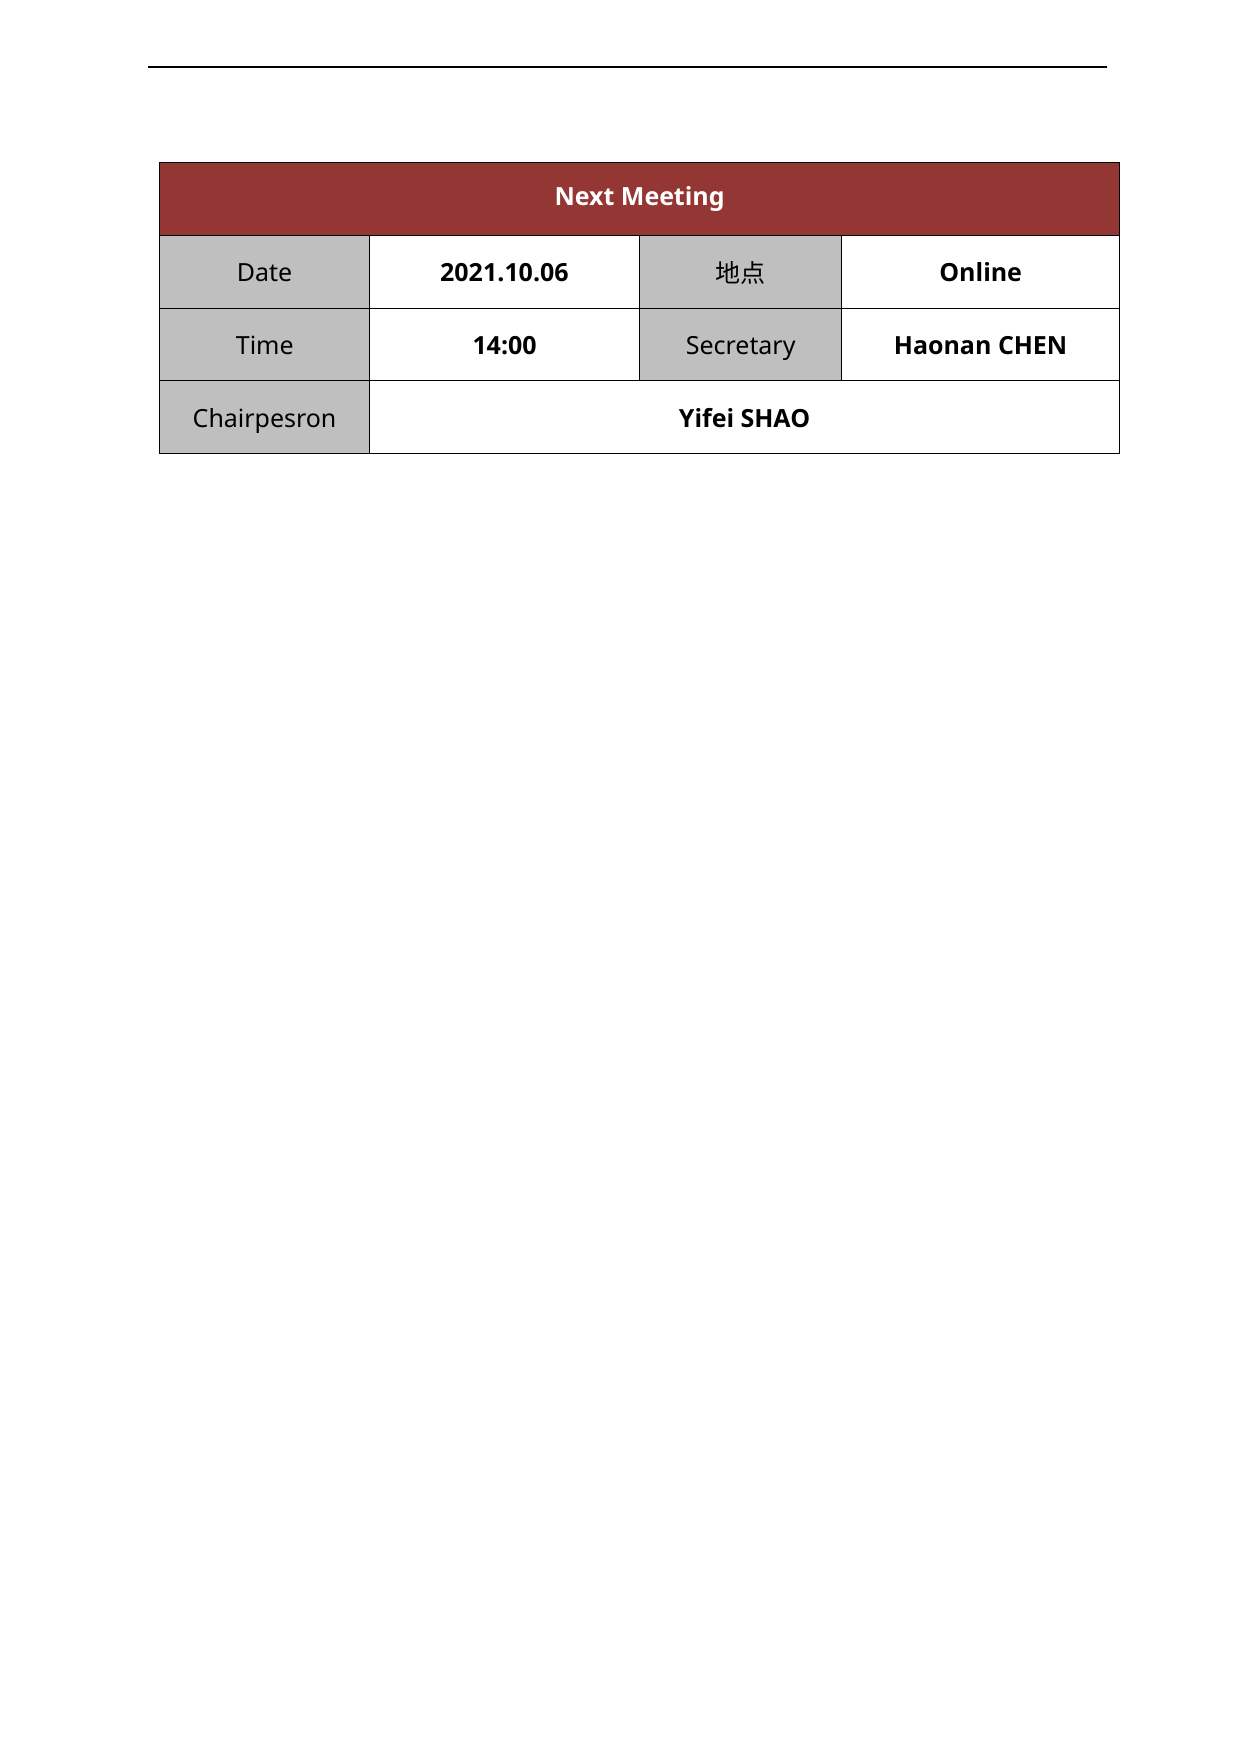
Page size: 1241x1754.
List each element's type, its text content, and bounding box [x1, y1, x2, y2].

table_cell Chairpesron [160, 381, 369, 453]
table_cell Time [160, 309, 369, 380]
table_cell Haonan CHEN [842, 309, 1119, 380]
table_cell Date [160, 236, 369, 308]
table_cell 2021.10.06 [370, 236, 639, 308]
table_cell Yifei SHAO [370, 381, 1119, 453]
table_cell 14:00 [370, 309, 639, 380]
table_cell Online [842, 236, 1119, 308]
table_cell 地点 [640, 236, 841, 308]
table_cell Next Meeting [160, 163, 1119, 235]
table_cell Secretary [640, 309, 841, 380]
